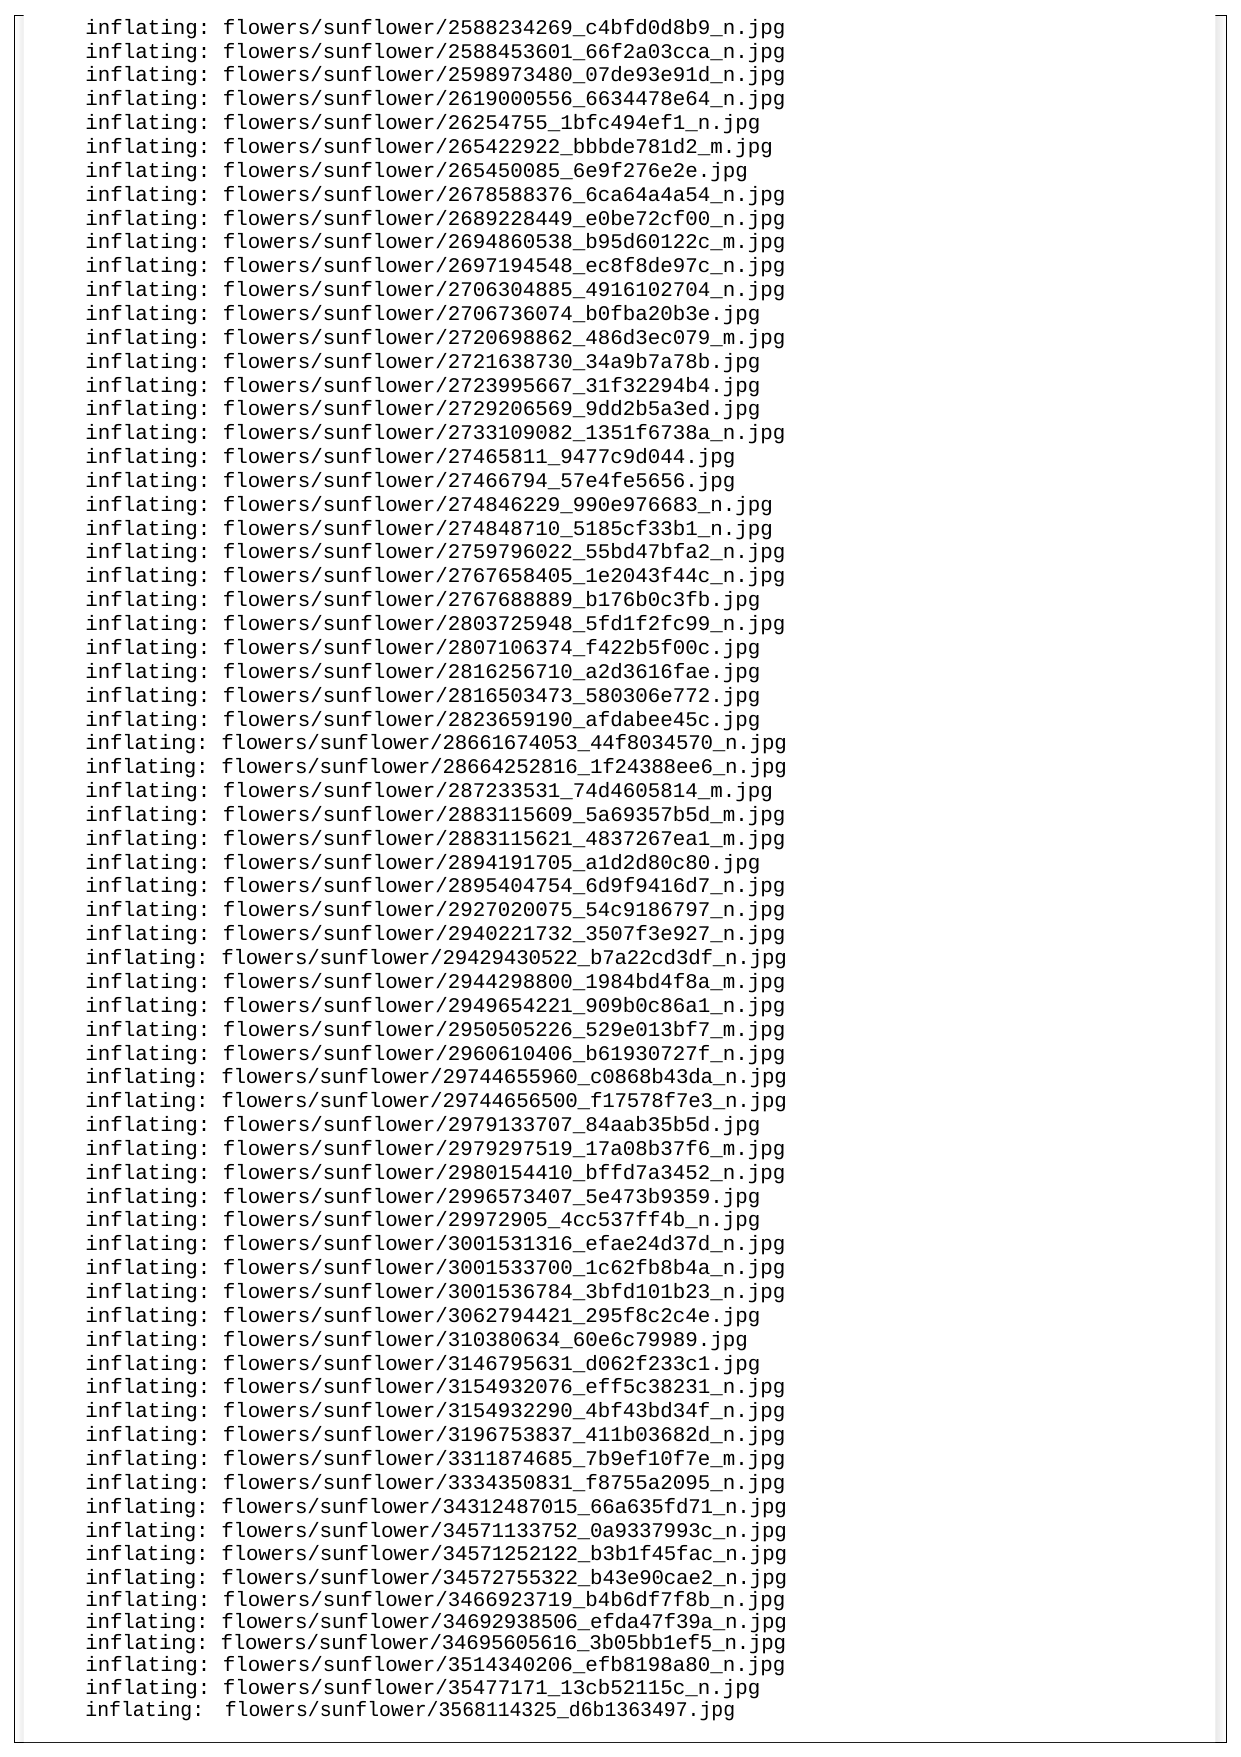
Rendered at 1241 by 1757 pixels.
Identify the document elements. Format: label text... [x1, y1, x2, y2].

picture [1216, 1610, 1226, 1742]
picture [15, 16, 23, 1742]
text inflating: flowers/sunflower/3466923719_b4b6df7f8b_n.jpg [85, 1591, 1238, 1610]
text inflating: flowers/sunflower/34692938506_efda47f39a_n.jpg inflating: flowers/sunflower/34695605616_3b05bb1ef5_n.jpg inflating: flowers/sunflower/3514340206_efb8198a80_n.jpg inflating: flowers/sunflower/35477171_13cb52115c_n.jpg inflating: flowers/sunflower/3568114325_d6b1363497.jpg [85, 1611, 801, 1723]
picture [1216, 16, 1226, 1591]
text inflating: flowers/sunflower/2588234269_c4bfd0d8b9_n.jpg inflating: flowers/sunflower/2588453601_66f2a03cca_n.jpg inflating: flowers/sunflower/2598973480_07de93e91d_n.jpg inflating: flowers/sunflower/2619000556_6634478e64_n.jpg inflating: flowers/sunflower/26254755_1bfc494ef1_n.jpg inflating: flowers/sunflower/265422922_bbbde781d2_m.jpg inflating: flowers/sunflower/265450085_6e9f276e2e.jpg inflating: flowers/sunflower/2678588376_6ca64a4a54_n.jpg inflating: flowers/sunflower/2689228449_e0be72cf00_n.jpg inflating: flowers/sunflower/2694860538_b95d60122c_m.jpg inflating: flowers/sunflower/2697194548_ec8f8de97c_n.jpg inflating: flowers/sunflower/2706304885_4916102704_n.jpg inflating: flowers/sunflower/2706736074_b0fba20b3e.jpg inflating: flowers/sunflower/2720698862_486d3ec079_m.jpg inflating: flowers/sunflower/2721638730_34a9b7a78b.jpg inflating: flowers/sunflower/2723995667_31f32294b4.jpg inflating: flowers/sunflower/2729206569_9dd2b5a3ed.jpg inflating: flowers/sunflower/2733109082_1351f6738a_n.jpg inflating: flowers/sunflower/27465811_9477c9d044.jpg inflating: flowers/sunflower/27466794_57e4fe5656.jpg inflating: flowers/sunflower/274846229_990e976683_n.jpg inflating: flowers/sunflower/274848710_5185cf33b1_n.jpg inflating: flowers/sunflower/2759796022_55bd47bfa2_n.jpg inflating: flowers/sunflower/2767658405_1e2043f44c_n.jpg inflating: flowers/sunflower/2767688889_b176b0c3fb.jpg inflating: flowers/sunflower/2803725948_5fd1f2fc99_n.jpg inflating: flowers/sunflower/2807106374_f422b5f00c.jpg inflating: flowers/sunflower/2816256710_a2d3616fae.jpg inflating: flowers/sunflower/2816503473_580306e772.jpg inflating: flowers/sunflower/2823659190_afdabee45c.jpg inflating: flowers/sunflower/28661674053_44f8034570_n.jpg inflating: flowers/sunflower/28664252816_1f24388ee6_n.jpg inflating: flowers/sunflower/287233531_74d4605814_m.jpg inflating: flowers/sunflower/2883115609_5a69357b5d_m.jpg inflating: flowers/sunflower/2883115621_4837267ea1_m.jpg inflating: flowers/sunflower/2894191705_a1d2d80c80.jpg inflating: flowers/sunflower/2895404754_6d9f9416d7_n.jpg inflating: flowers/sunflower/2927020075_54c9186797_n.jpg inflating: flowers/sunflower/2940221732_3507f3e927_n.jpg inflating: flowers/sunflower/29429430522_b7a22cd3df_n.jpg inflating: flowers/sunflower/2944298800_1984bd4f8a_m.jpg inflating: flowers/sunflower/2949654221_909b0c86a1_n.jpg inflating: flowers/sunflower/2950505226_529e013bf7_m.jpg inflating: flowers/sunflower/2960610406_b61930727f_n.jpg inflating: flowers/sunflower/29744655960_c0868b43da_n.jpg inflating: flowers/sunflower/29744656500_f17578f7e3_n.jpg inflating: flowers/sunflower/2979133707_84aab35b5d.jpg inflating: flowers/sunflower/2979297519_17a08b37f6_m.jpg inflating: flowers/sunflower/2980154410_bffd7a3452_n.jpg inflating: flowers/sunflower/2996573407_5e473b9359.jpg inflating: flowers/sunflower/29972905_4cc537ff4b_n.jpg inflating: flowers/sunflower/3001531316_efae24d37d_n.jpg inflating: flowers/sunflower/3001533700_1c62fb8b4a_n.jpg inflating: flowers/sunflower/3001536784_3bfd101b23_n.jpg inflating: flowers/sunflower/3062794421_295f8c2c4e.jpg inflating: flowers/sunflower/310380634_60e6c79989.jpg inflating: flowers/sunflower/3146795631_d062f233c1.jpg inflating: flowers/sunflower/3154932076_eff5c38231_n.jpg inflating: flowers/sunflower/3154932290_4bf43bd34f_n.jpg inflating: flowers/sunflower/3196753837_411b03682d_n.jpg inflating: flowers/sunflower/3311874685_7b9ef10f7e_m.jpg inflating: flowers/sunflower/3334350831_f8755a2095_n.jpg inflating: flowers/sunflower/34312487015_66a635fd71_n.jpg inflating: flowers/sunflower/34571133752_0a9337993c_n.jpg inflating: flowers/sunflower/34571252122_b3b1f45fac_n.jpg inflating: flowers/sunflower/34572755322_b43e90cae2_n.jpg [85, 17, 801, 1591]
